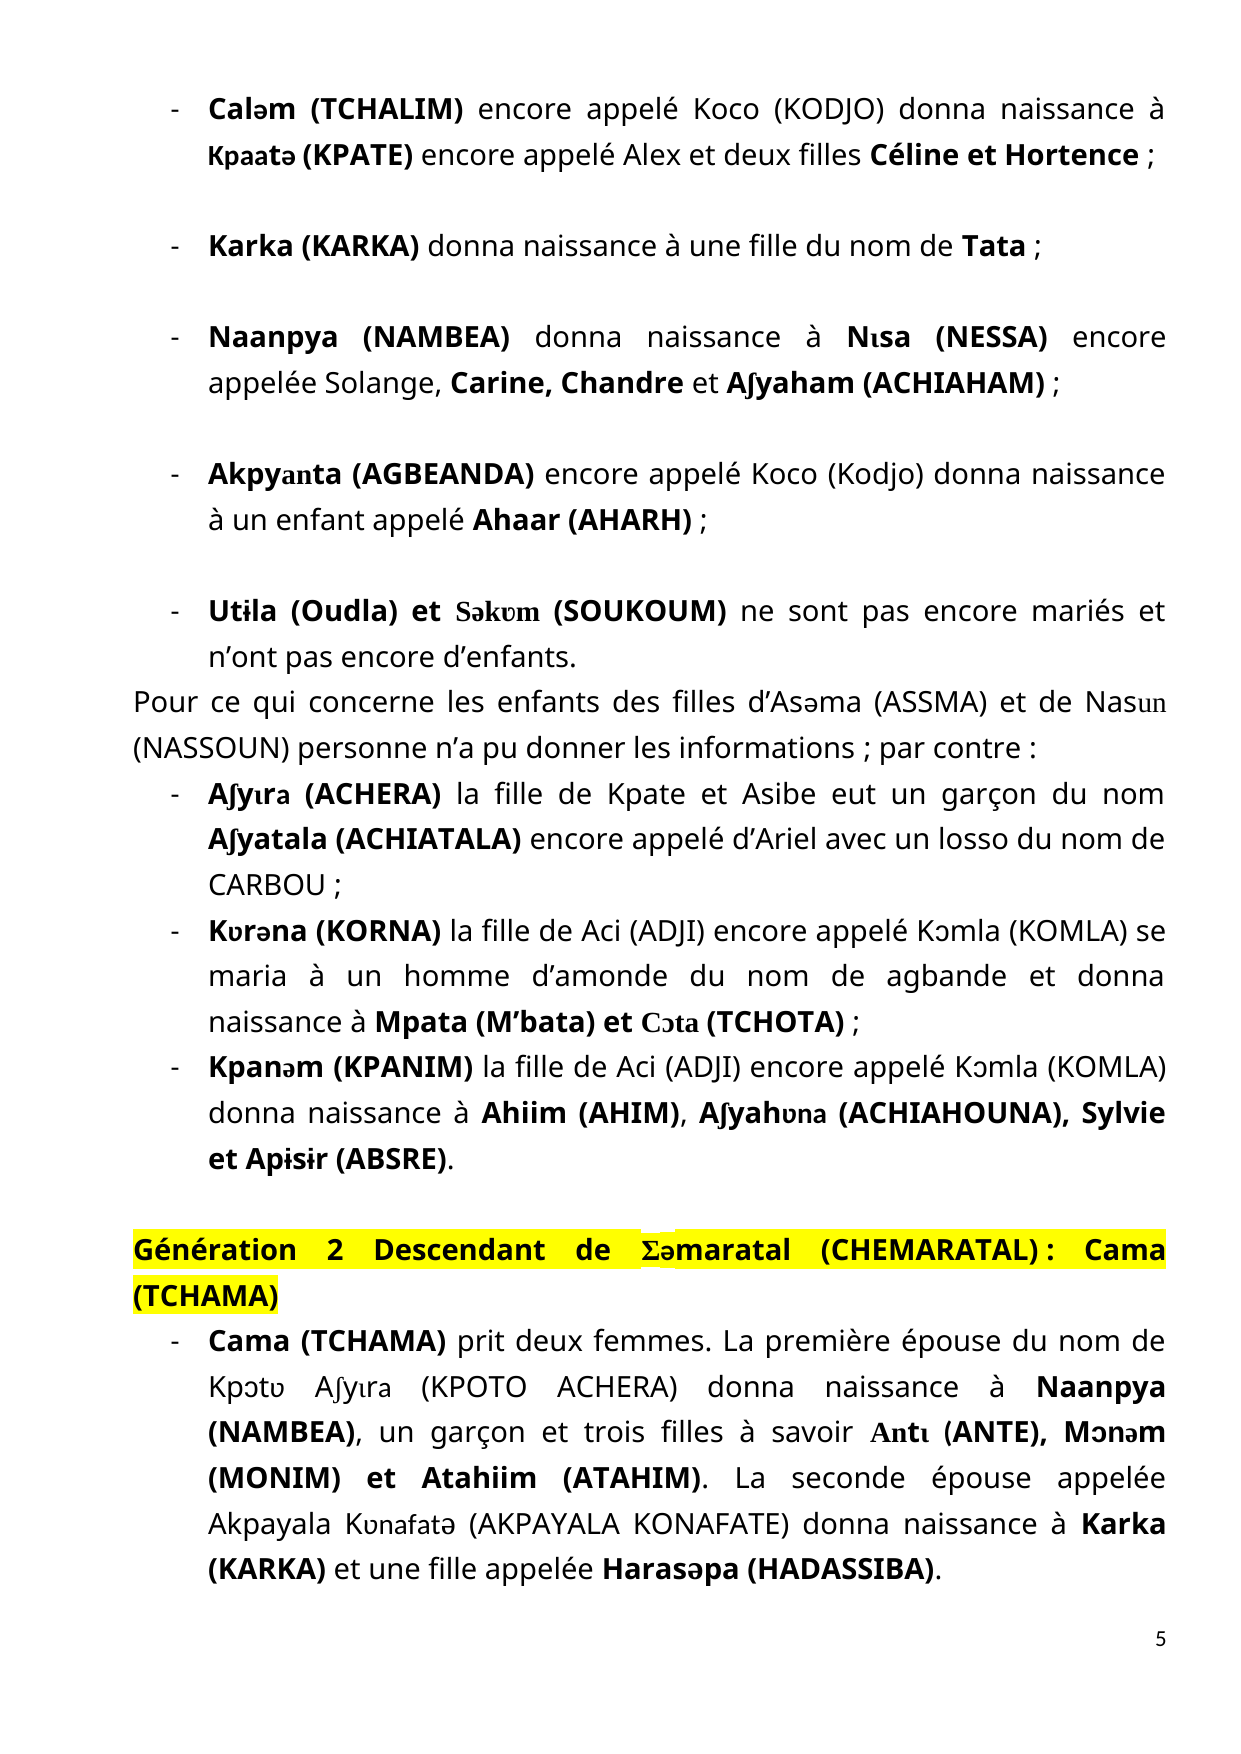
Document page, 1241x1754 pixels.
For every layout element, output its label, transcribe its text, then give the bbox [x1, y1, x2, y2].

list Cama (TCHAMA) prit deux femmes. La première épouse du nom de Kpɔtʋ Aʃyɩra (KPOTO ACHERA) donna naissance à Naanpya (NAMBEA), un garçon et trois filles à savoir Antɩ (ANTE), Mɔnəm (MONIM) et Atahiim (ATAHIM). La seconde épouse appelée Akpayala Kʋnafatə (AKPAYALA KONAFATE) donna naissance à Karka (KARKA) et une fille appelée Harasəpa (HADASSIBA). [170, 1321, 1166, 1588]
list Akpyanta (AGBEANDA) encore appelé Koco (Kodjo) donna naissance à un enfant appelé Ahaar (AHARH) ; [170, 454, 1166, 539]
list Kpanəm (KPANIM) la fille de Aci (ADJI) encore appelé Kɔmla (KOMLA) donna naissance à Ahiim (AHIM), Aʃyahʋna (ACHIAHOUNA), Sylvie et Apɨsɨr (ABSRE). [170, 1047, 1166, 1178]
text Génération 2 Descendant de Ʃəmaratal (CHEMARATAL) : Cama (TCHAMA) [133, 1267, 1166, 1314]
list Naanpya (NAMBEA) donna naissance à Nɩsa (NESSA) encore appelée Solange, Carine, Chandre et Aʃyaham (ACHIAHAM) ; [170, 317, 1166, 402]
list Caləm (TCHALIM) encore appelé Koco (KODJO) donna naissance à Kpaatə (KPATE) encore appelé Alex et deux filles Céline et Hortence ; [170, 89, 1166, 174]
list Aʃyɩra (ACHERA) la fille de Kpate et Asibe eut un garçon du nom Aʃyatala (ACHIATALA) encore appelé d’Ariel avec un losso du nom de CARBOU ; [170, 773, 1166, 904]
text Pour ce qui concerne les enfants des filles d’Asəma (ASSMA) et de Nasun (NASSOUN) personne n’a pu donner les informations ; par contre : [133, 682, 1166, 767]
list Kʋrəna (KORNA) la fille de Aci (ADJI) encore appelé Kɔmla (KOMLA) se maria à un homme d’amonde du nom de agbande et donna naissance à Mpata (M’bata) et Cɔta (TCHOTA) ; [170, 910, 1166, 1041]
list Karka (KARKA) donna naissance à une fille du nom de Tata ; [170, 226, 1166, 265]
list Utɨla (Oudla) et Səkʋm (SOUKOUM) ne sont pas encore mariés et n’ont pas encore d’enfants. [170, 591, 1166, 676]
